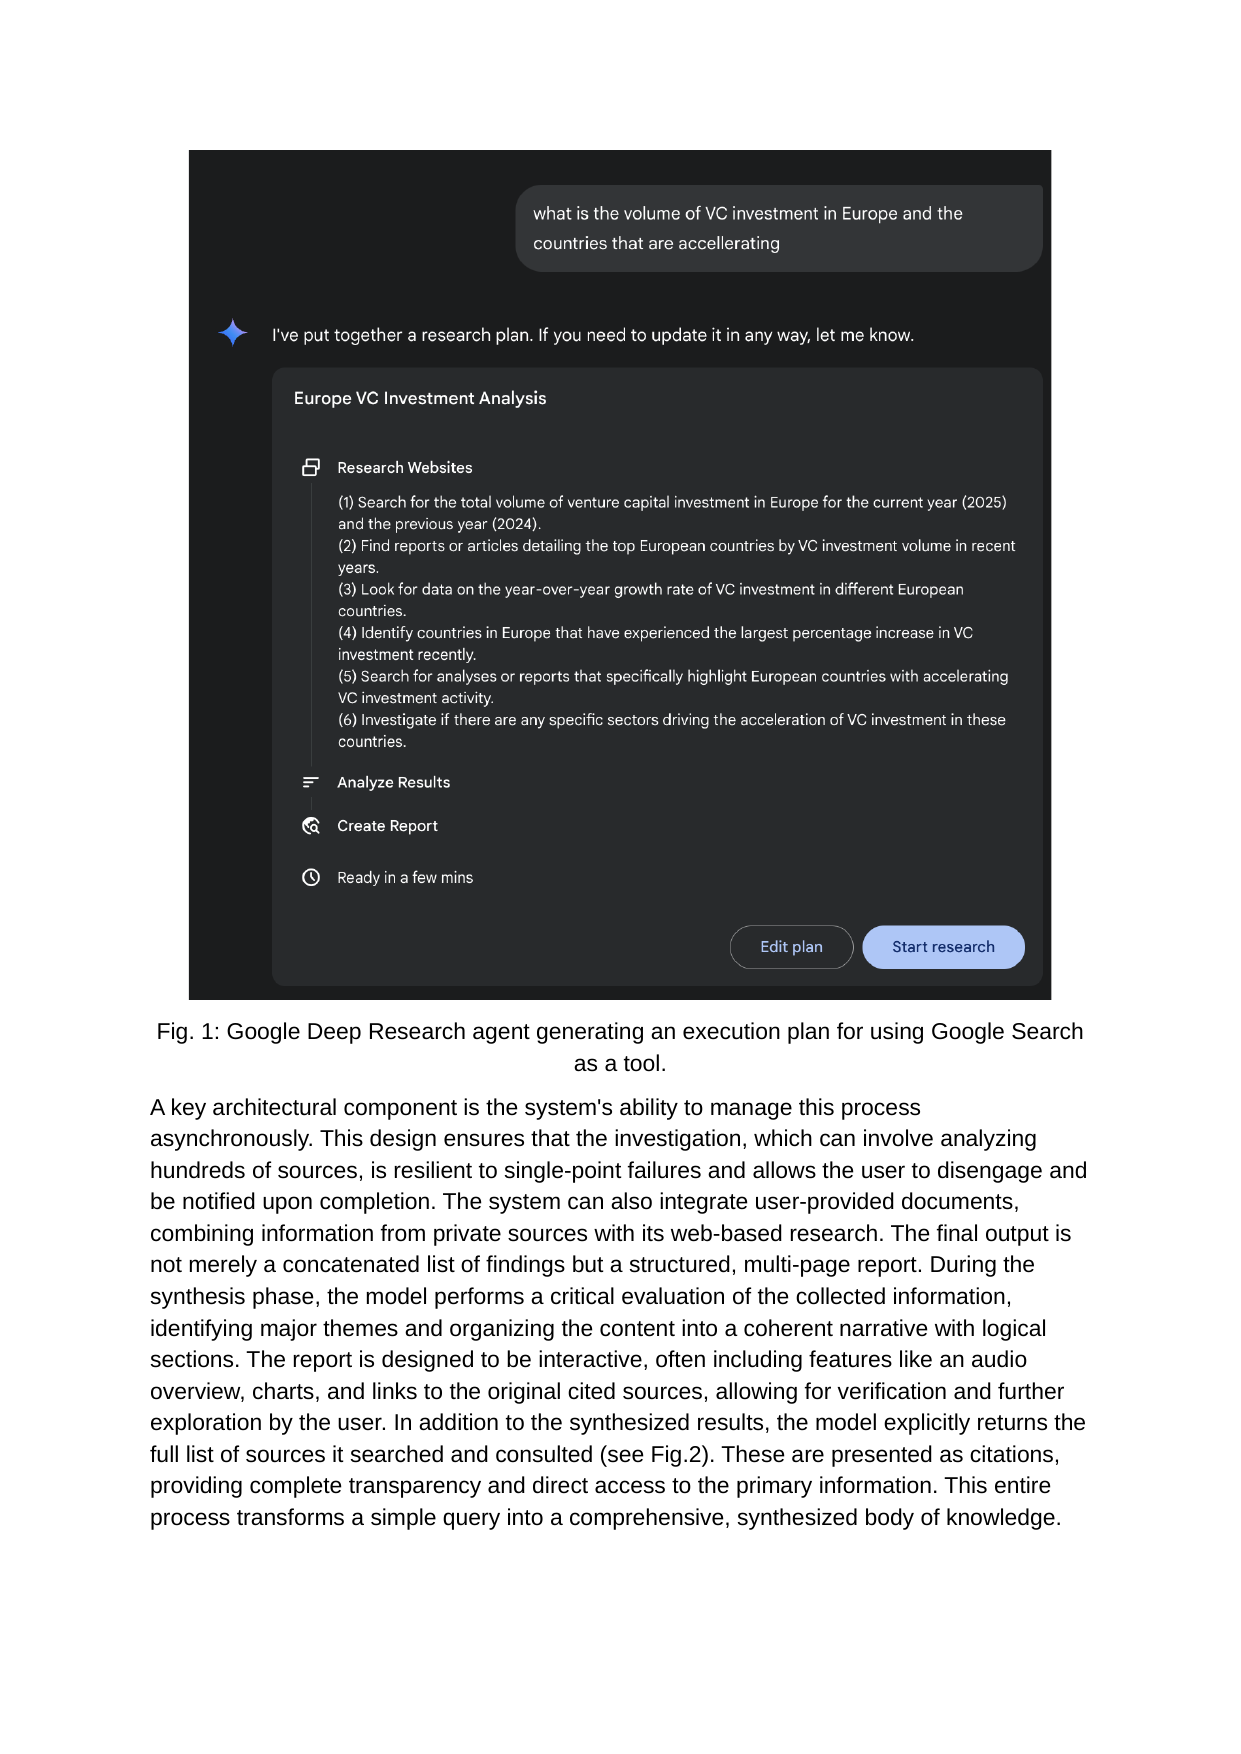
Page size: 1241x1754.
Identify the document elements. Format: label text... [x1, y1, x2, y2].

text A key architectural component is the system's ability to manage this process asynchronously. This design ensures that the investigation, which can involve analyzing hundreds of sources, is resilient to single-point failures and allows the user to disengage and be notified upon completion. The system can also integrate user-provided documents, combining information from private sources with its web-based research. The final output is not merely a concatenated list of findings but a structured, multi-page report. During the synthesis phase, the model performs a critical evaluation of the collected information, identifying major themes and organizing the content into a coherent narrative with logical sections. The report is designed to be interactive, often including features like an audio overview, charts, and links to the original cited sources, allowing for verification and further exploration by the user. In addition to the synthesized results, the model explicitly returns the full list of sources it searched and consulted (see Fig.2). These are presented as citations, providing complete transparency and direct access to the primary information. This entire process transforms a simple query into a comprehensive, synthesized body of knowledge. [150, 1094, 1090, 1530]
picture [188, 150, 1052, 1000]
text Fig. 1: Google Deep Research agent generating an execution plan for using Google Search as a tool. [150, 1018, 1090, 1076]
